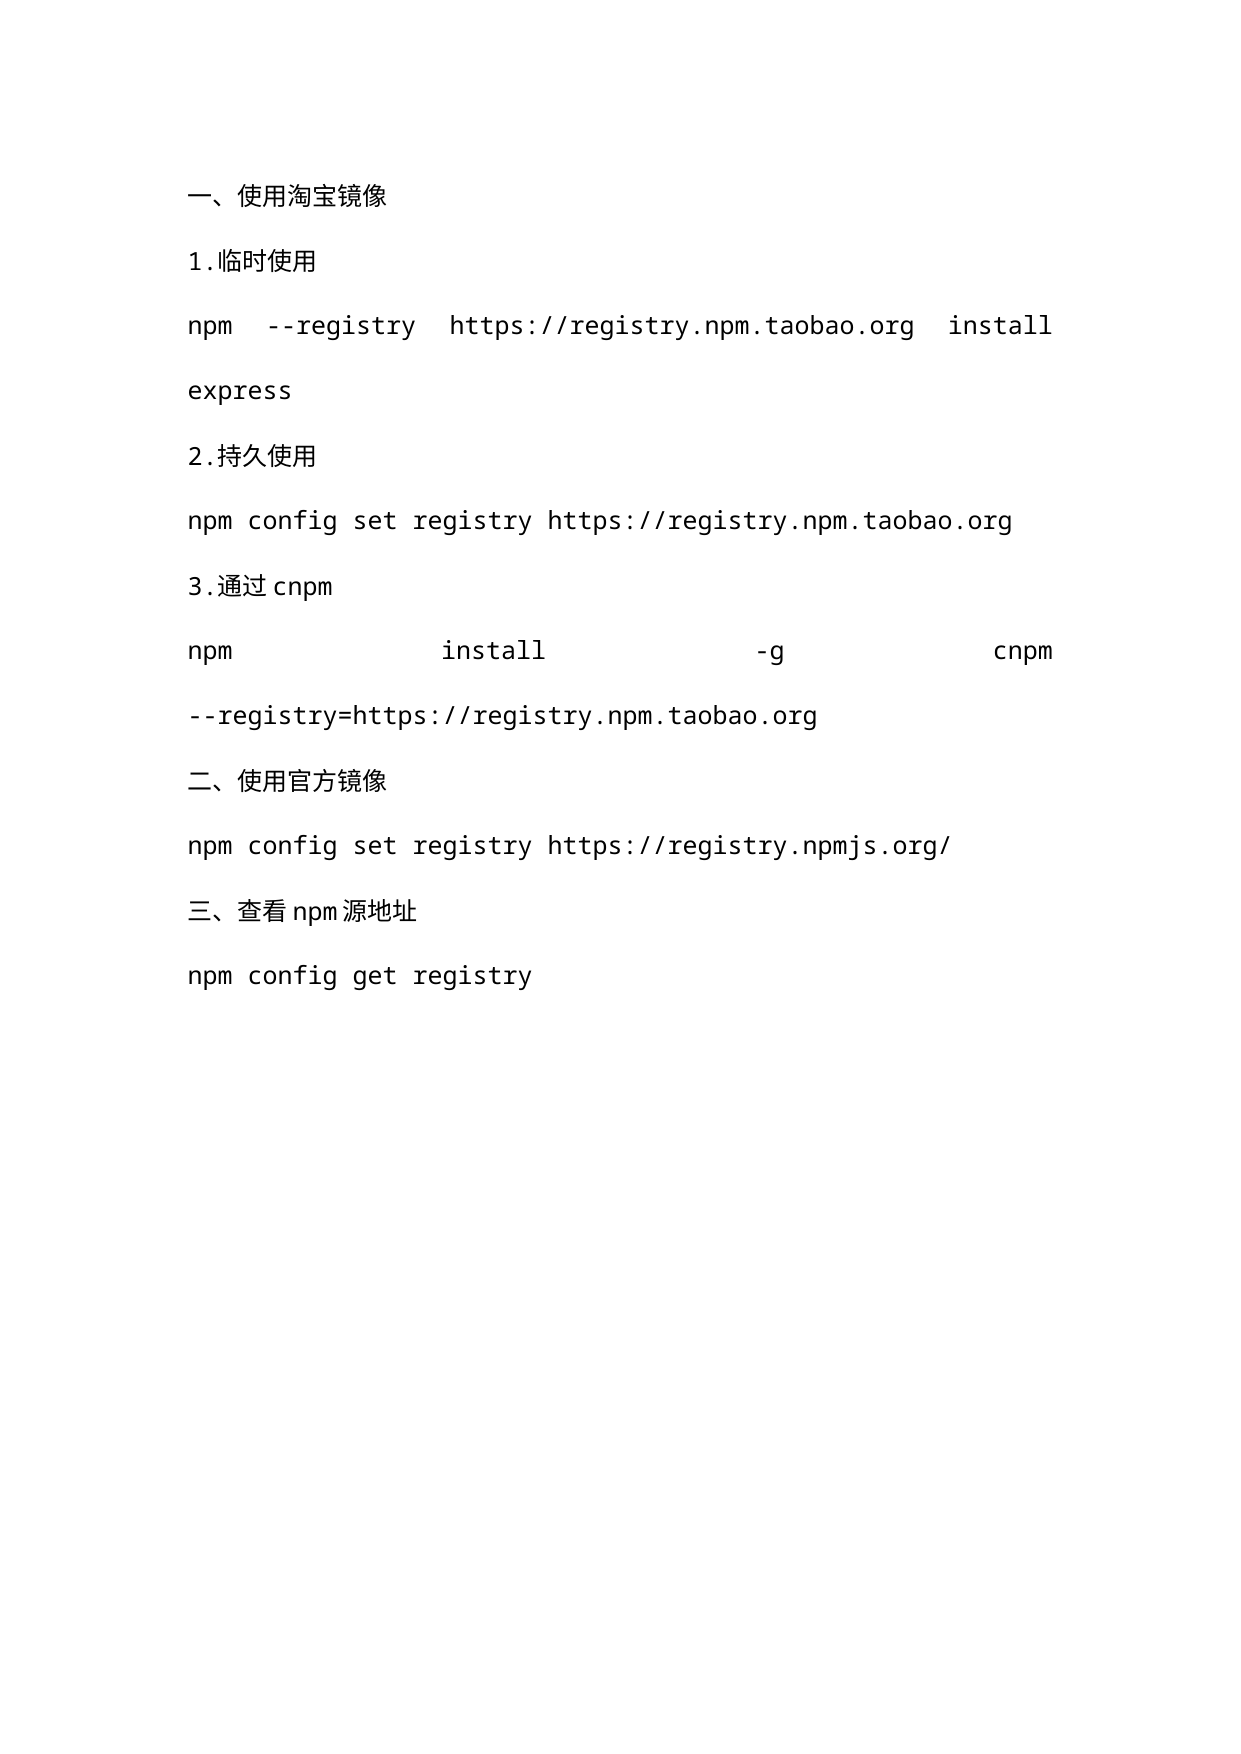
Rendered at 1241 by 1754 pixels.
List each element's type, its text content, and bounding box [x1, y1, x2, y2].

text npm config set registry https://registry.npm.taobao.org [187, 487, 1053, 552]
text 一、使用淘宝镜像 [187, 162, 1053, 227]
text 二、使用官方镜像 [187, 747, 1053, 812]
text npm config get registry [187, 942, 1053, 1007]
text npm --registry https://registry.npm.taobao.org install express [187, 292, 1053, 422]
text npm install -g cnpm --registry=https://registry.npm.taobao.org [187, 617, 1053, 747]
text 三、查看npm源地址 [187, 877, 1053, 942]
text 1.临时使用 [187, 227, 1053, 292]
text 2.持久使用 [187, 422, 1053, 487]
text 3.通过cnpm [187, 552, 1053, 617]
text npm config set registry https://registry.npmjs.org/ [187, 812, 1053, 877]
